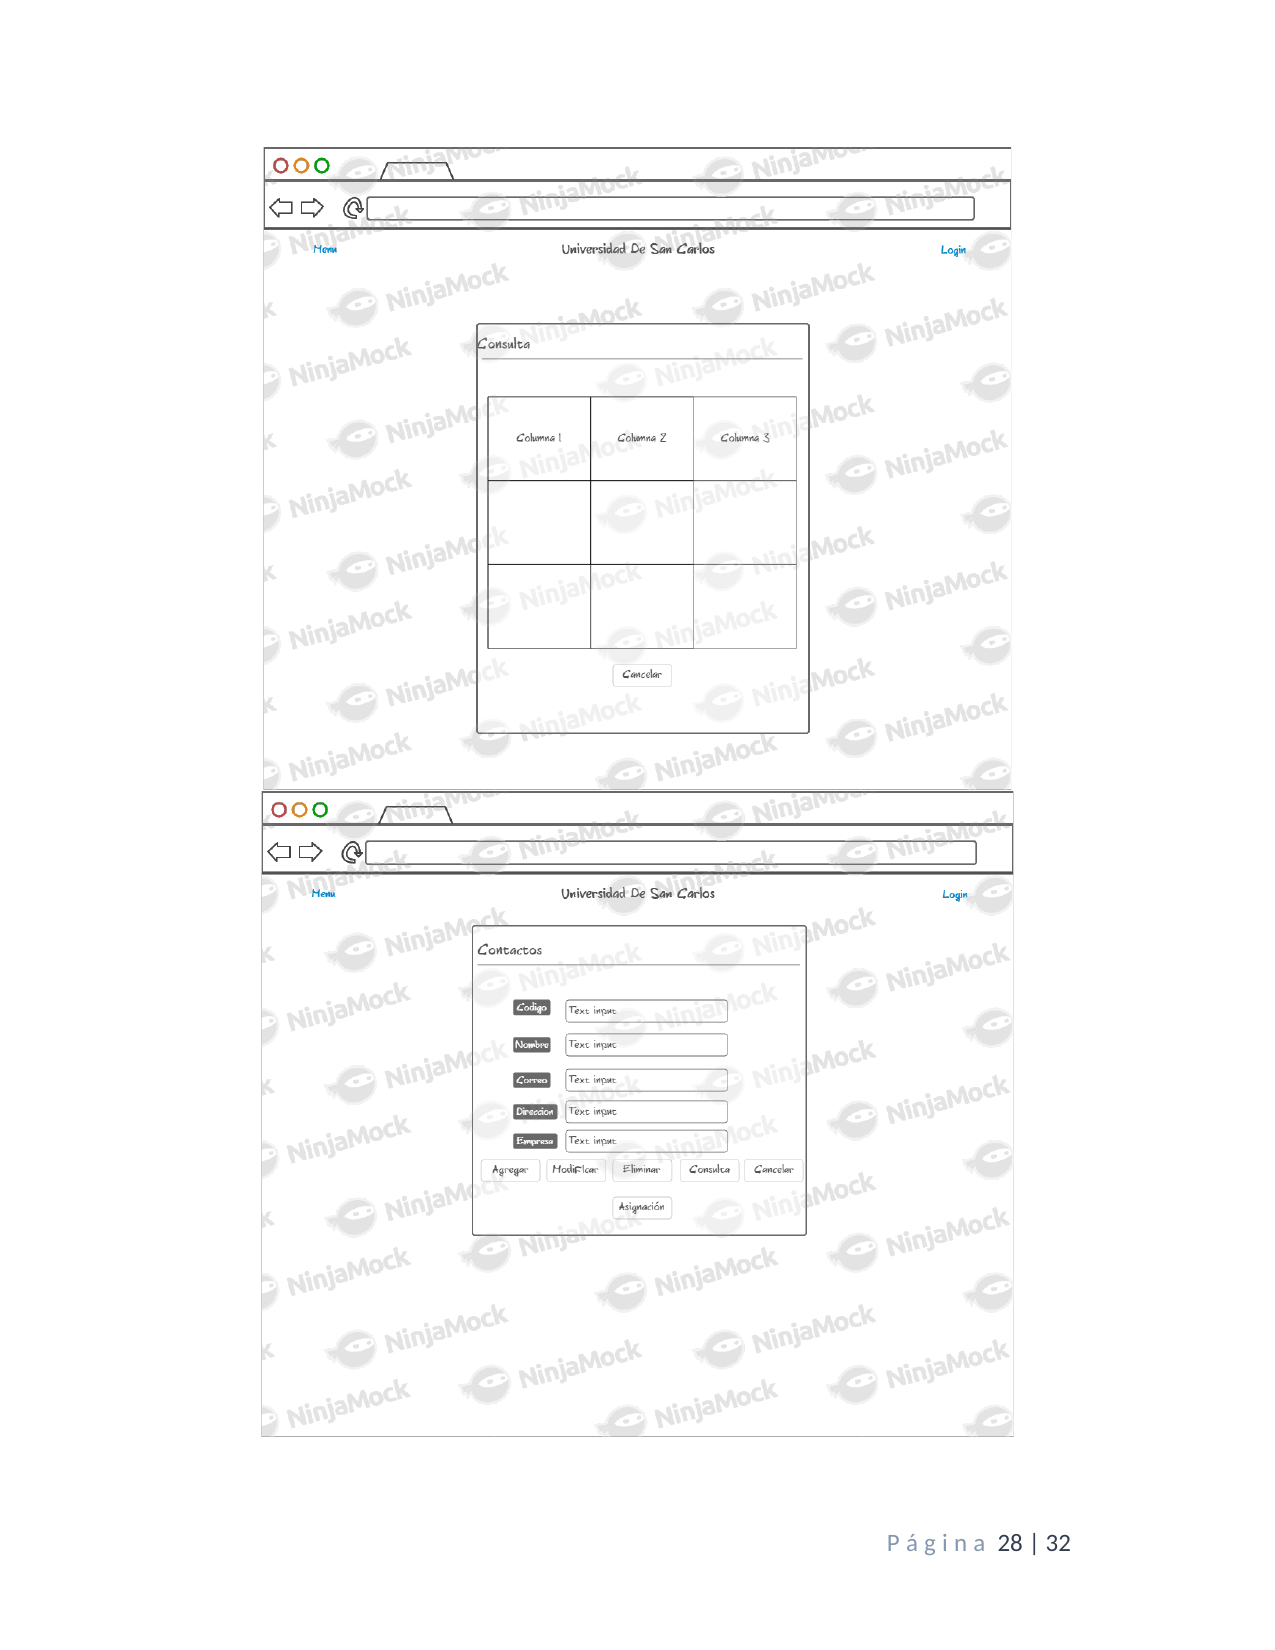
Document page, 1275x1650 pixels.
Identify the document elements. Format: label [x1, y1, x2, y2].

picture [261, 791, 1014, 1437]
picture [263, 147, 1012, 790]
